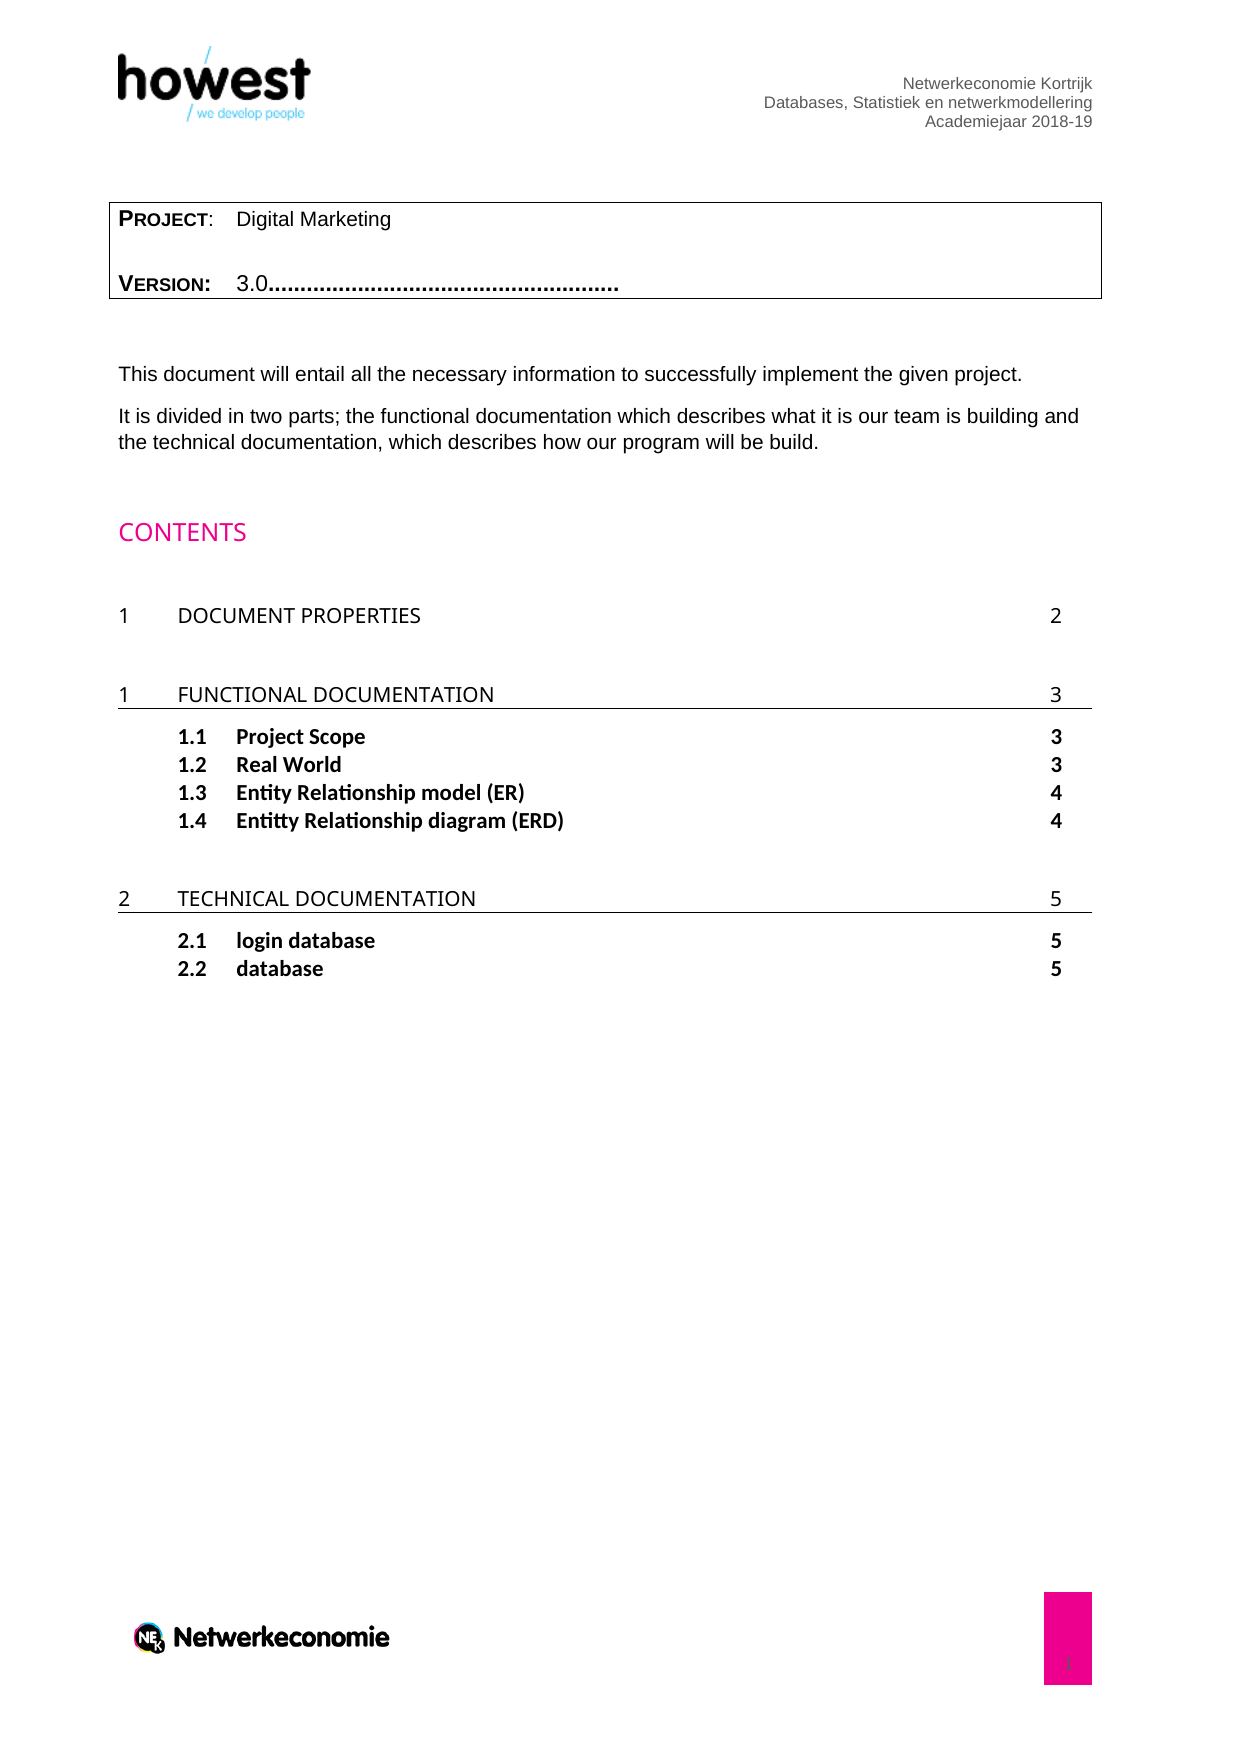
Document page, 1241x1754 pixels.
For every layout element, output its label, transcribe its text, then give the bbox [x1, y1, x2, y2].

text It is divided in two parts; the functional documentation which describes what it is our team is building and the technical documentation, which describes how our program will be build. [118, 404, 1092, 454]
text This document will entail all the necessary information to successfully implement the given project. [118, 361, 1092, 385]
picture [130, 1617, 390, 1659]
picture [118, 46, 311, 122]
text Project: Digital Marketing [110, 203, 1101, 232]
text Version: 3.0 [110, 267, 1101, 298]
